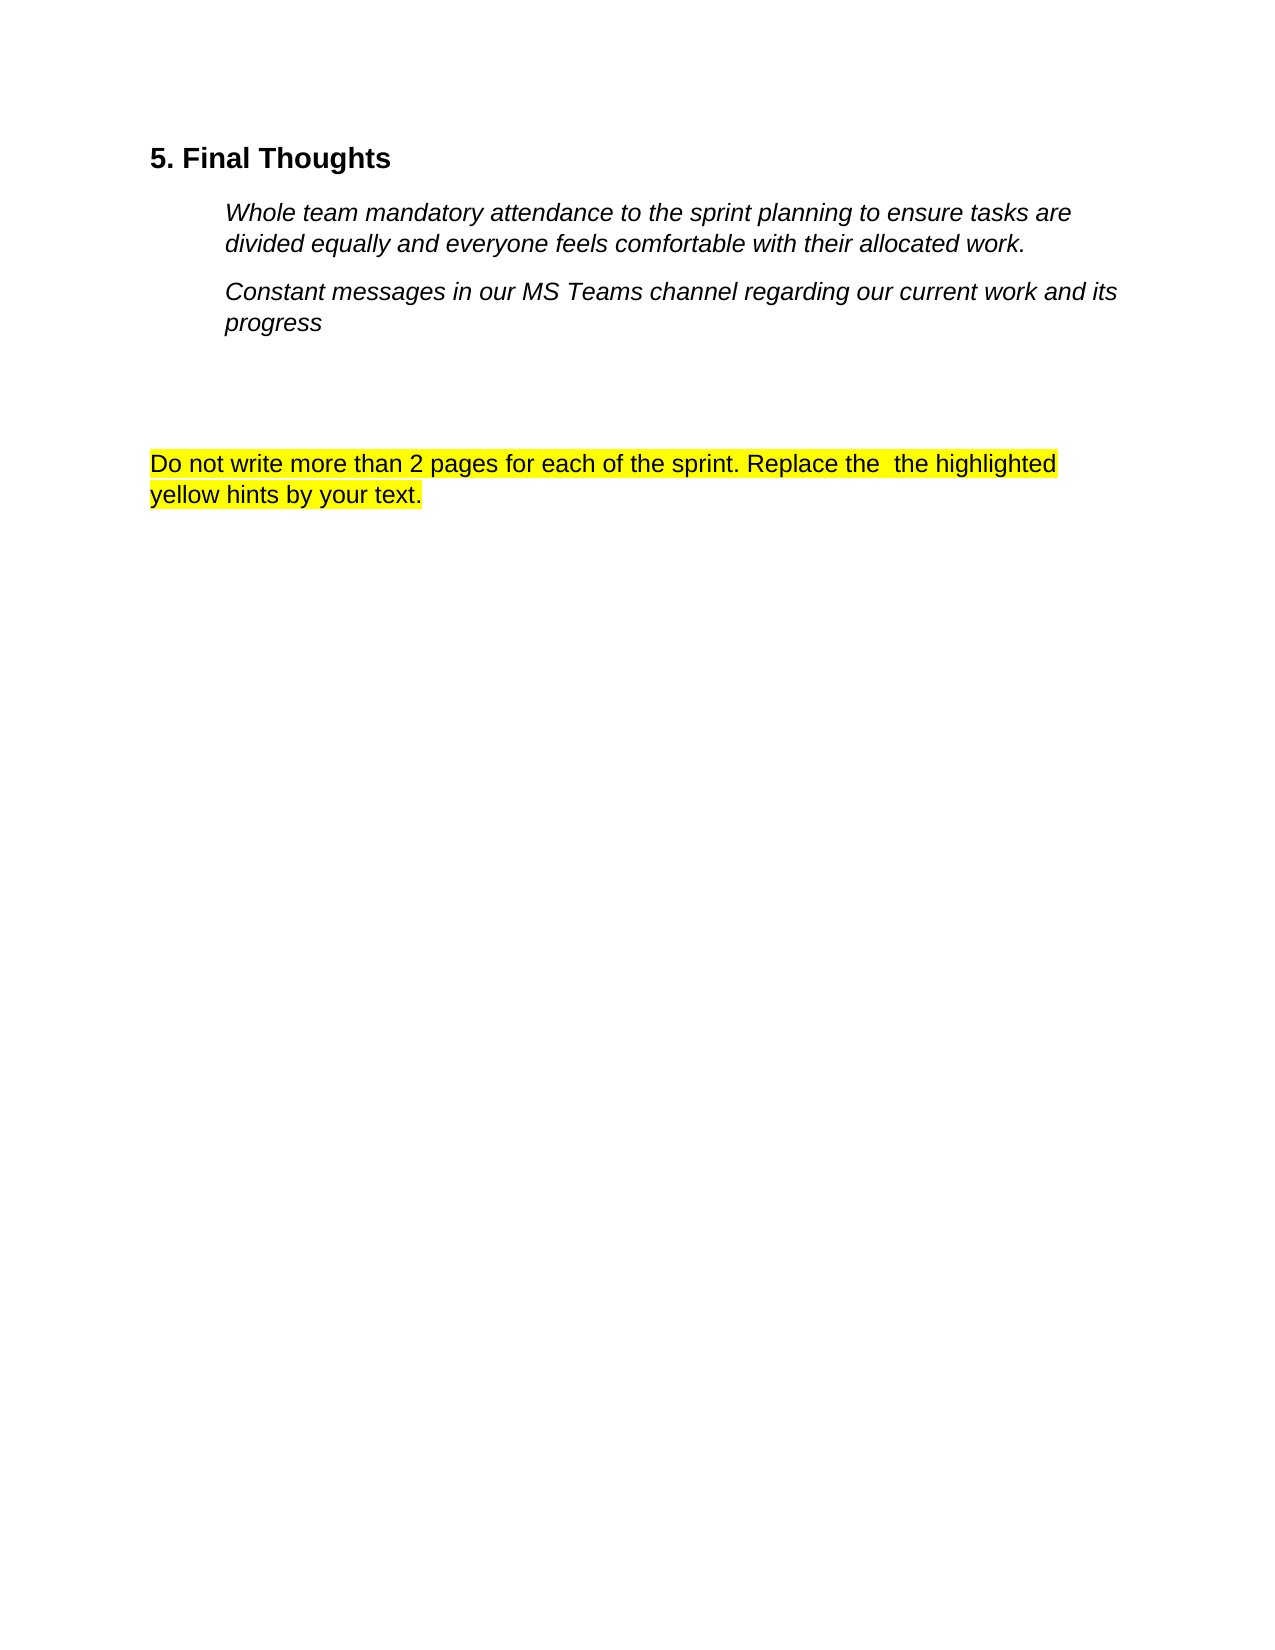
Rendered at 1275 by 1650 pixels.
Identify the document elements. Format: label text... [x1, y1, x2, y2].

text Whole team mandatory attendance to the sprint planning to ensure tasks are divided equally and everyone feels comfortable with their allocated work. [225, 198, 1125, 258]
text Do not write more than 2 pages for each of the sprint. Replace the the highlighted yellow hints by your text. [150, 449, 1125, 509]
subtitle 5. Final Thoughts [150, 150, 1125, 173]
text Constant messages in our MS Teams channel regarding our current work and its progress [225, 277, 1125, 336]
